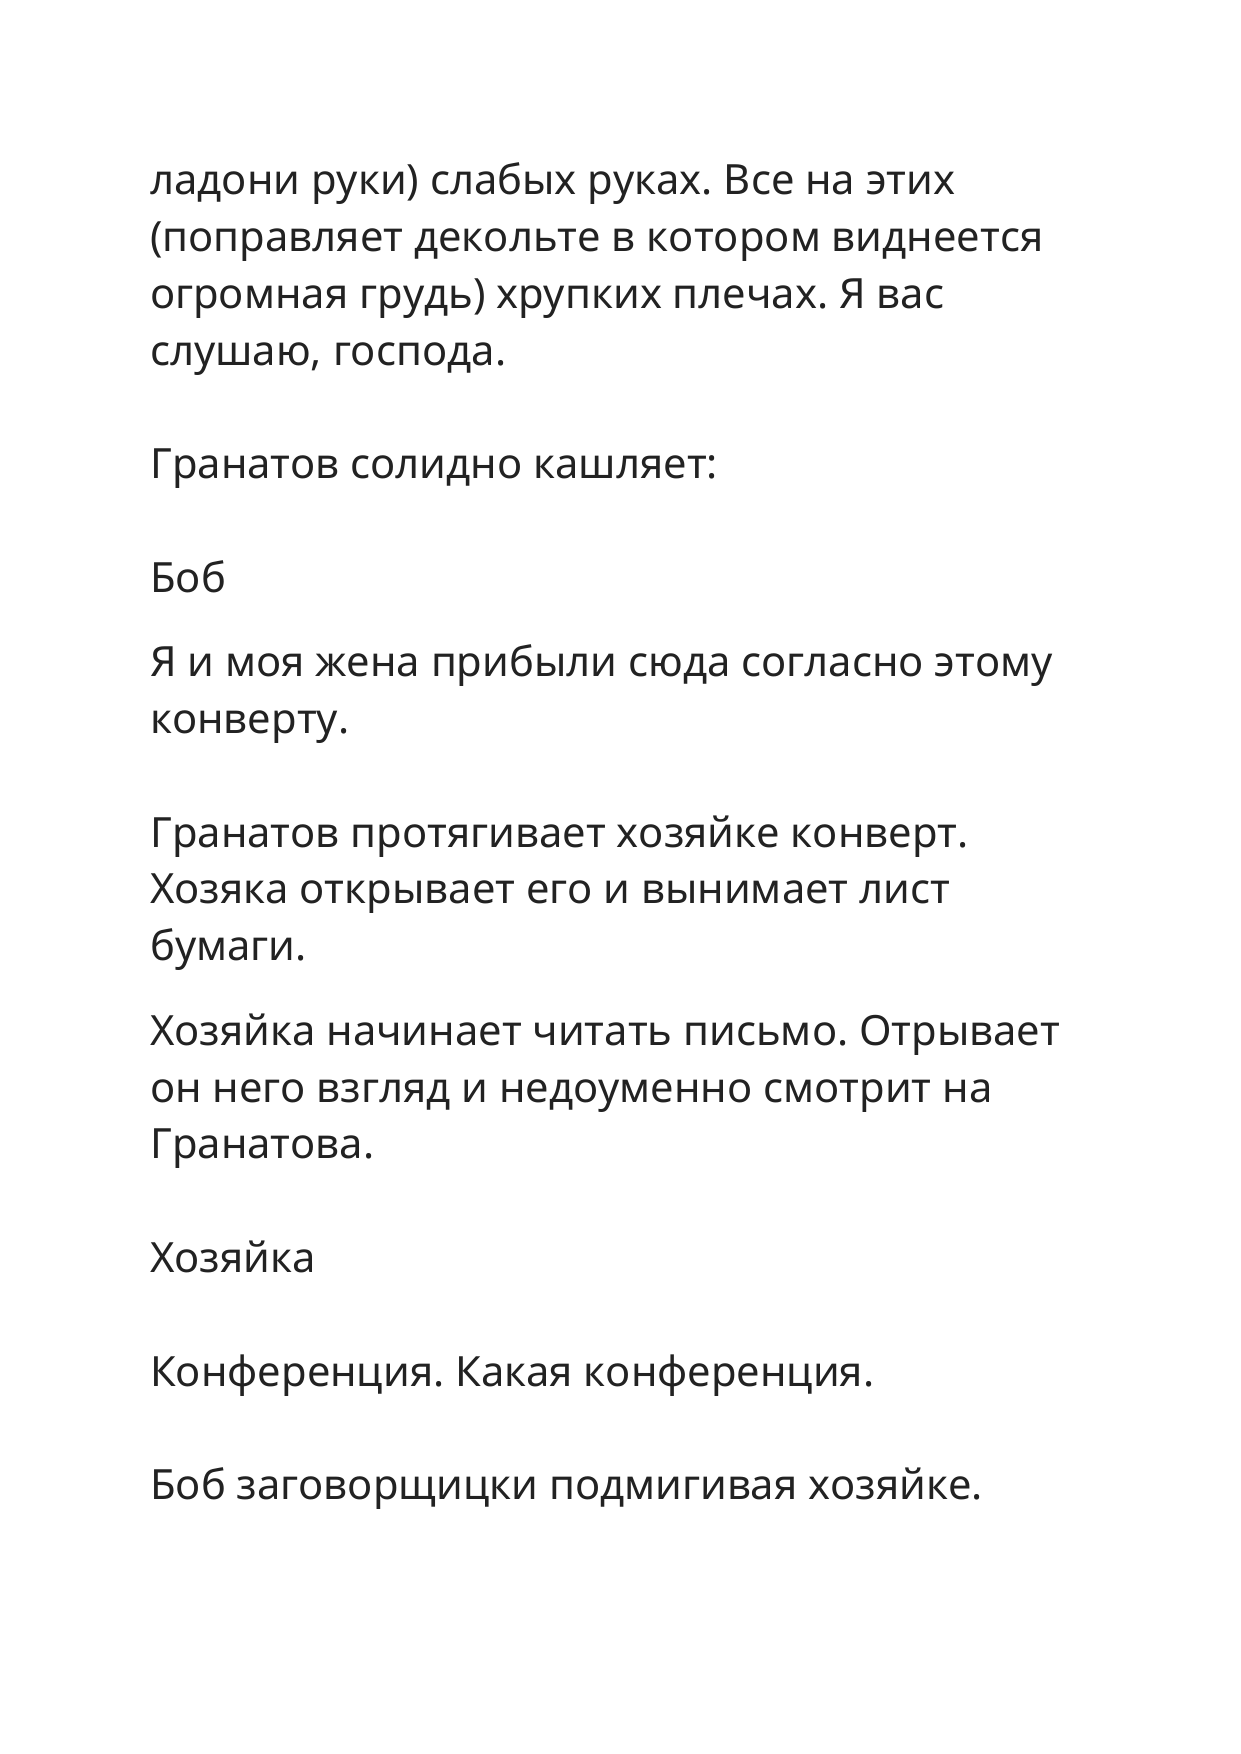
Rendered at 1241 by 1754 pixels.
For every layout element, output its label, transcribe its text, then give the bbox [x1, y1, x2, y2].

text Гранатов протягивает хозяйке конверт. Хозяка открывает его и вынимает лист бумаги. [150, 802, 1090, 1001]
text Конференция. Какая конференция. [150, 1341, 1090, 1398]
text Хозяйка [150, 1171, 1090, 1285]
text Хозяйка начинает читать письмо. Отрывает он него взгляд и недоуменно смотрит на Гранатова. [150, 1001, 1090, 1171]
text Боб заговорщицки подмигивая хозяйке. [150, 1398, 1090, 1512]
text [150, 150, 1090, 491]
text Боб [150, 547, 1090, 604]
text Я и моя жена прибыли сюда согласно этому конверту. [349, 632, 1090, 746]
